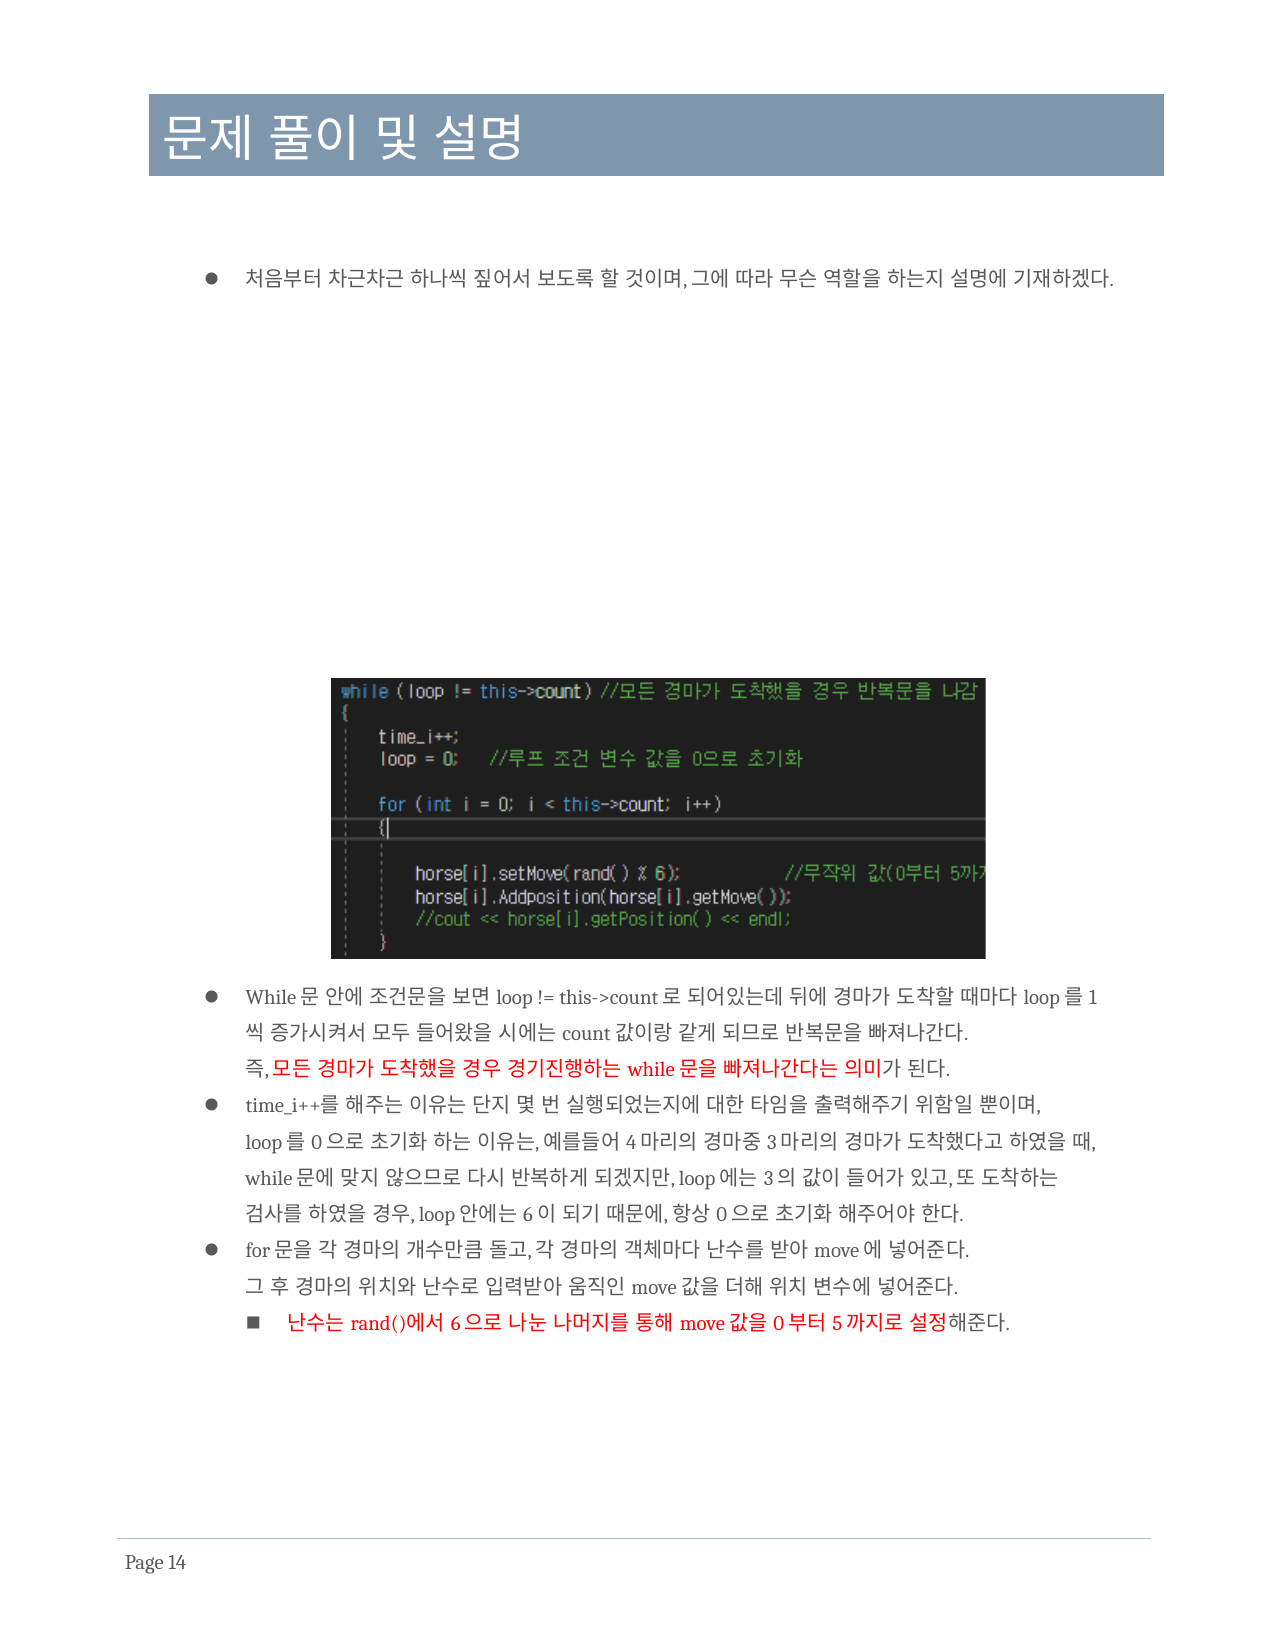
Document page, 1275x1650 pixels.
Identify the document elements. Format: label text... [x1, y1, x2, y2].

list for문을 각 경마의 개수만큼 돌고, 각 경마의 객체마다 난수를 받아 move에 넣어준다. 그 후 경마의 위치와 난수로 입력받아 움직인 move 값을 더해 위치 변수에 넣어준다. [204, 1234, 1113, 1300]
list 난수는 rand()에서 6으로 나눈 나머지를 통해 move값을 0부터 5까지로 설정해준다. [245, 1306, 1113, 1336]
picture [331, 678, 986, 959]
list While문 안에 조건문을 보면 loop != this->count로 되어있는데 뒤에 경마가 도착할 때마다 loop를 1씩 증가시켜서 모두 들어왔을 시에는 count값이랑 같게 되므로 반복문을 빠져나간다. 즉, 모든 경마가 도착했을 경우 경기진행하는 while문을 빠져나간다는 의미가 된다. [204, 980, 1113, 1083]
list time_i++를 해주는 이유는 단지 몇 번 실행되었는지에 대한 타임을 출력해주기 위함일 뿐이며, loop를 0으로 초기화 하는 이유는, 예를들어 4마리의 경마중 3마리의 경마가 도착했다고 하였을 때, while문에 맞지 않으므로 다시 반복하게 되겠지만, loop에는 3의 값이 들어가 있고, 또 도착하는 검사를 하였을 경우, loop 안에는 6이 되기 때문에, 항상 0으로 초기화 해주어야 한다. [204, 1089, 1113, 1228]
list 처음부터 차근차근 하나씩 짚어서 보도록 할 것이며, 그에 따라 무슨 역할을 하는지 설명에 기재하겠다. [204, 262, 1113, 293]
